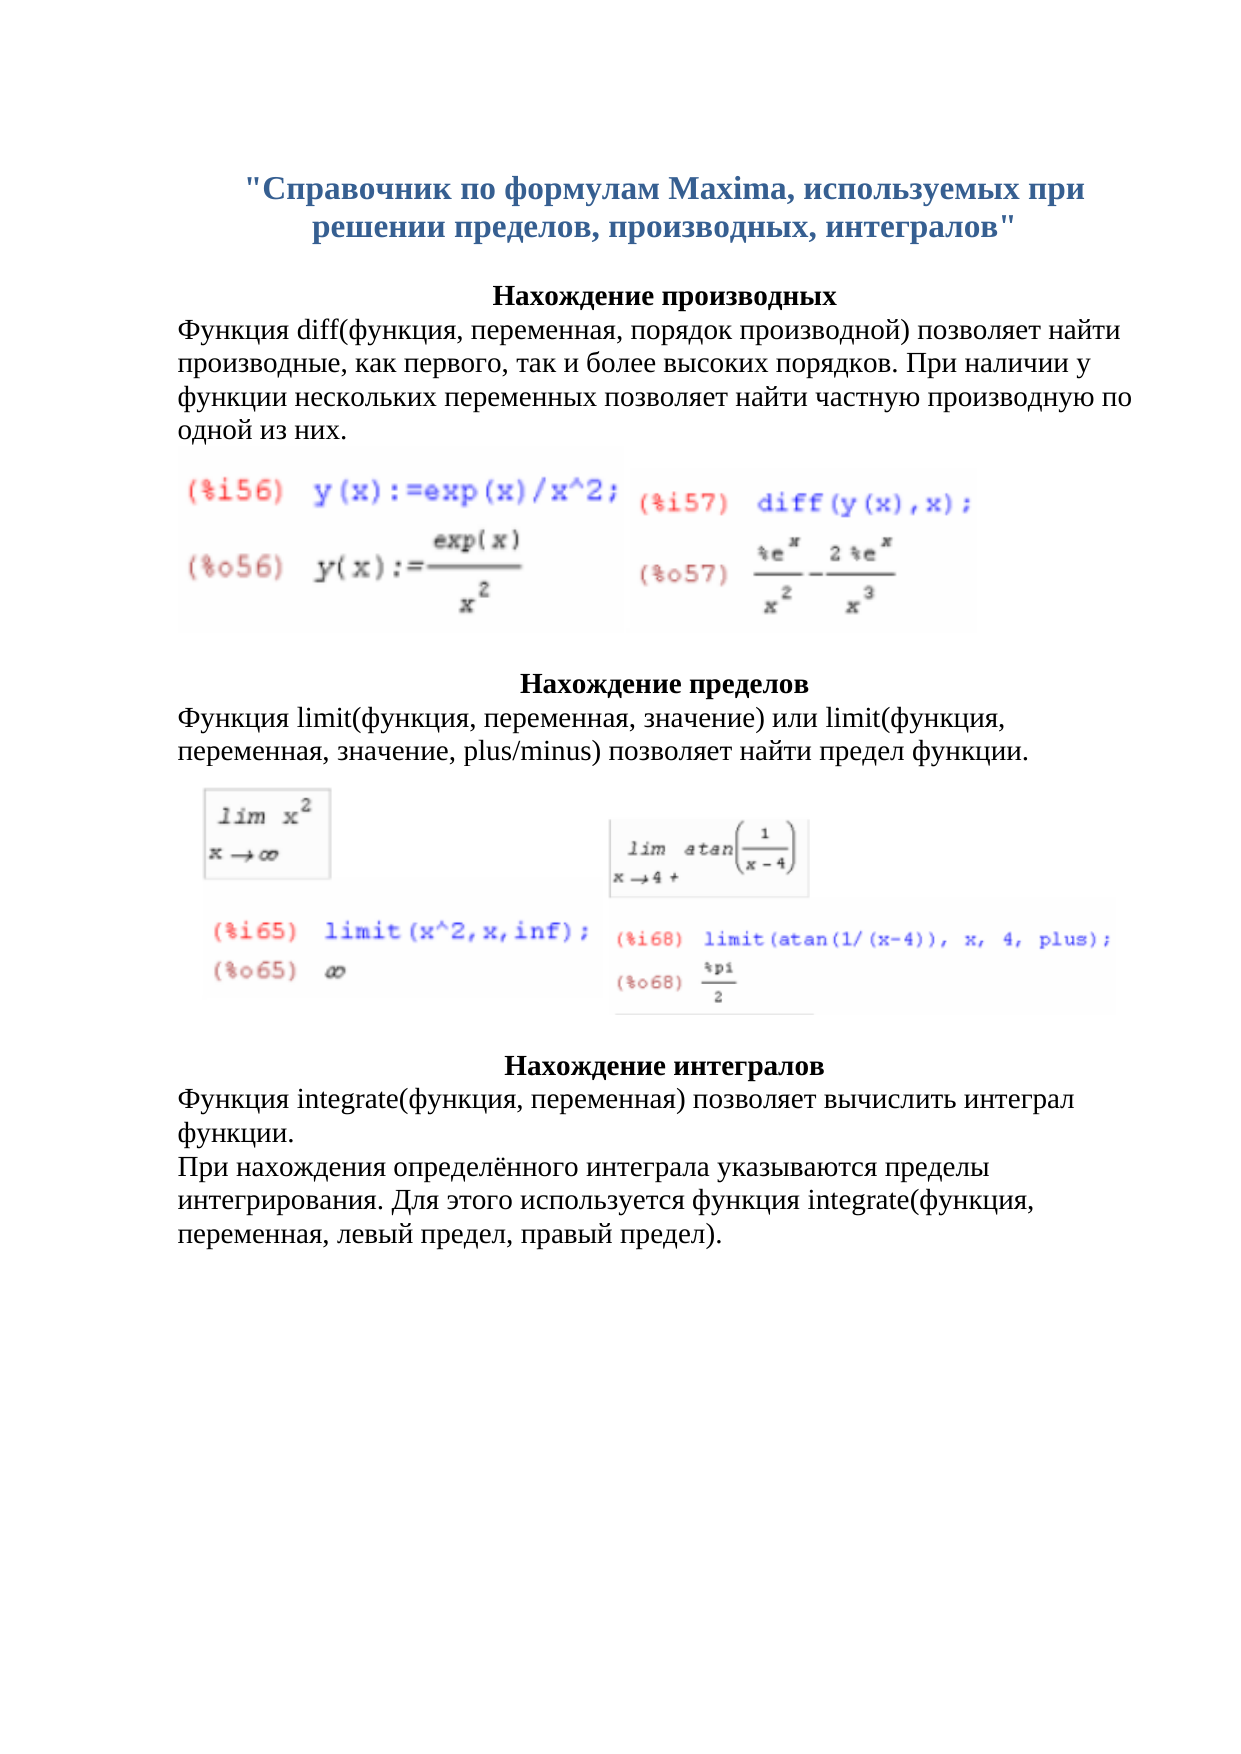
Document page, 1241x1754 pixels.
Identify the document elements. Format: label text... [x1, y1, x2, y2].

text Функция integrate(функция, переменная) позволяет вычислить интеграл функции. [177, 1082, 1152, 1149]
text При нахождения определённого интеграла указываются пределы интегрирования. Для этого используется функция integrate(функция, переменная, левый предел, правый предел). [177, 1149, 1152, 1249]
subtitle "Справочник по формулам Maxima, используемых при решении пределов, производных, интегралов" [177, 168, 1152, 245]
text Нахождение производных [177, 278, 1152, 312]
text Нахождение пределов [177, 666, 1152, 700]
picture [177, 446, 977, 633]
text Функция limit(функция, переменная, значение) или limit(функция, переменная, значение, plus/minus) позволяет найти предел функции. [177, 700, 1152, 767]
text Нахождение интегралов [177, 1048, 1152, 1082]
text Функция diff(функция, переменная, порядок производной) позволяет найти производные, как первого, так и более высоких порядков. При наличии у функции нескольких переменных позволяет найти частную производную по одной из них. [177, 312, 1152, 446]
picture [177, 766, 1117, 1015]
